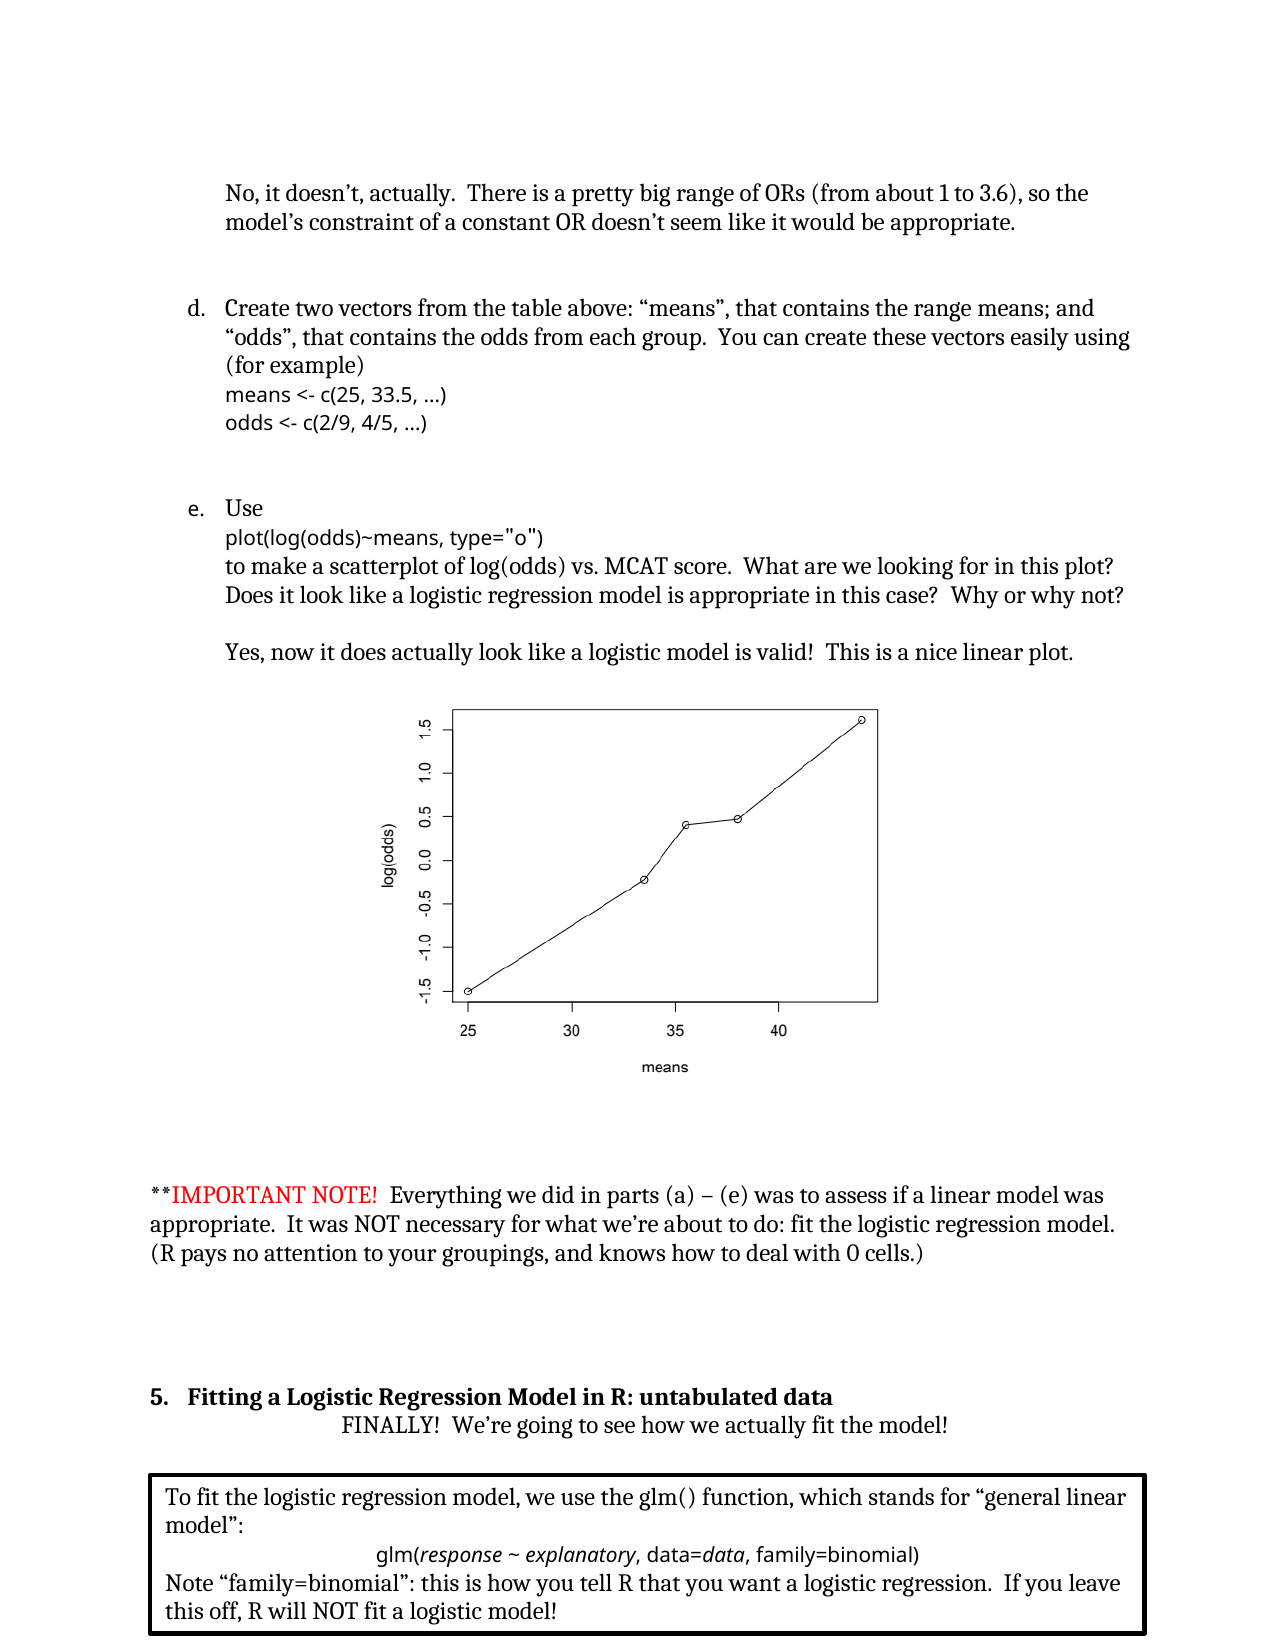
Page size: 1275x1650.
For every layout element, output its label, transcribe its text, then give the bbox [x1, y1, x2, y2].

text Yes, now it does actually look like a logistic model is valid! This is a nice linear plot. [225, 638, 1140, 667]
list Fitting a Logistic Regression Model in R: untabulated data [150, 1382, 1140, 1411]
list Use plot(log(odds)~means, type="o") [187, 494, 1140, 552]
list Create two vectors from the table above: “means”, that contains the range means; and “odds”, that contains the odds from each group. You can create these vectors easily using (for example) [187, 294, 1140, 380]
list to make a scatterplot of log(odds) vs. MCAT score. What are we looking for in this plot? Does it look like a logistic regression model is appropriate in this case? Why or why not? [225, 552, 1140, 609]
list No, it doesn’t, actually. There is a pretty big range of ORs (from about 1 to 3.6), so the model’s constraint of a constant OR doesn’t seem like it would be appropriate. [225, 179, 1140, 236]
text **IMPORTANT NOTE! Everything we did in parts (a) – (e) was to assess if a linear model was appropriate. It was NOT necessary for what we’re about to do: fit the logistic regression model. (R pays no attention to your groupings, and knows how to deal with 0 cells.) [150, 1181, 1140, 1267]
list means <- c(25, 33.5, …) odds <- c(2/9, 4/5, …) [225, 380, 1140, 437]
text FINALLY! We’re going to see how we actually fit the model! [150, 1411, 1140, 1440]
